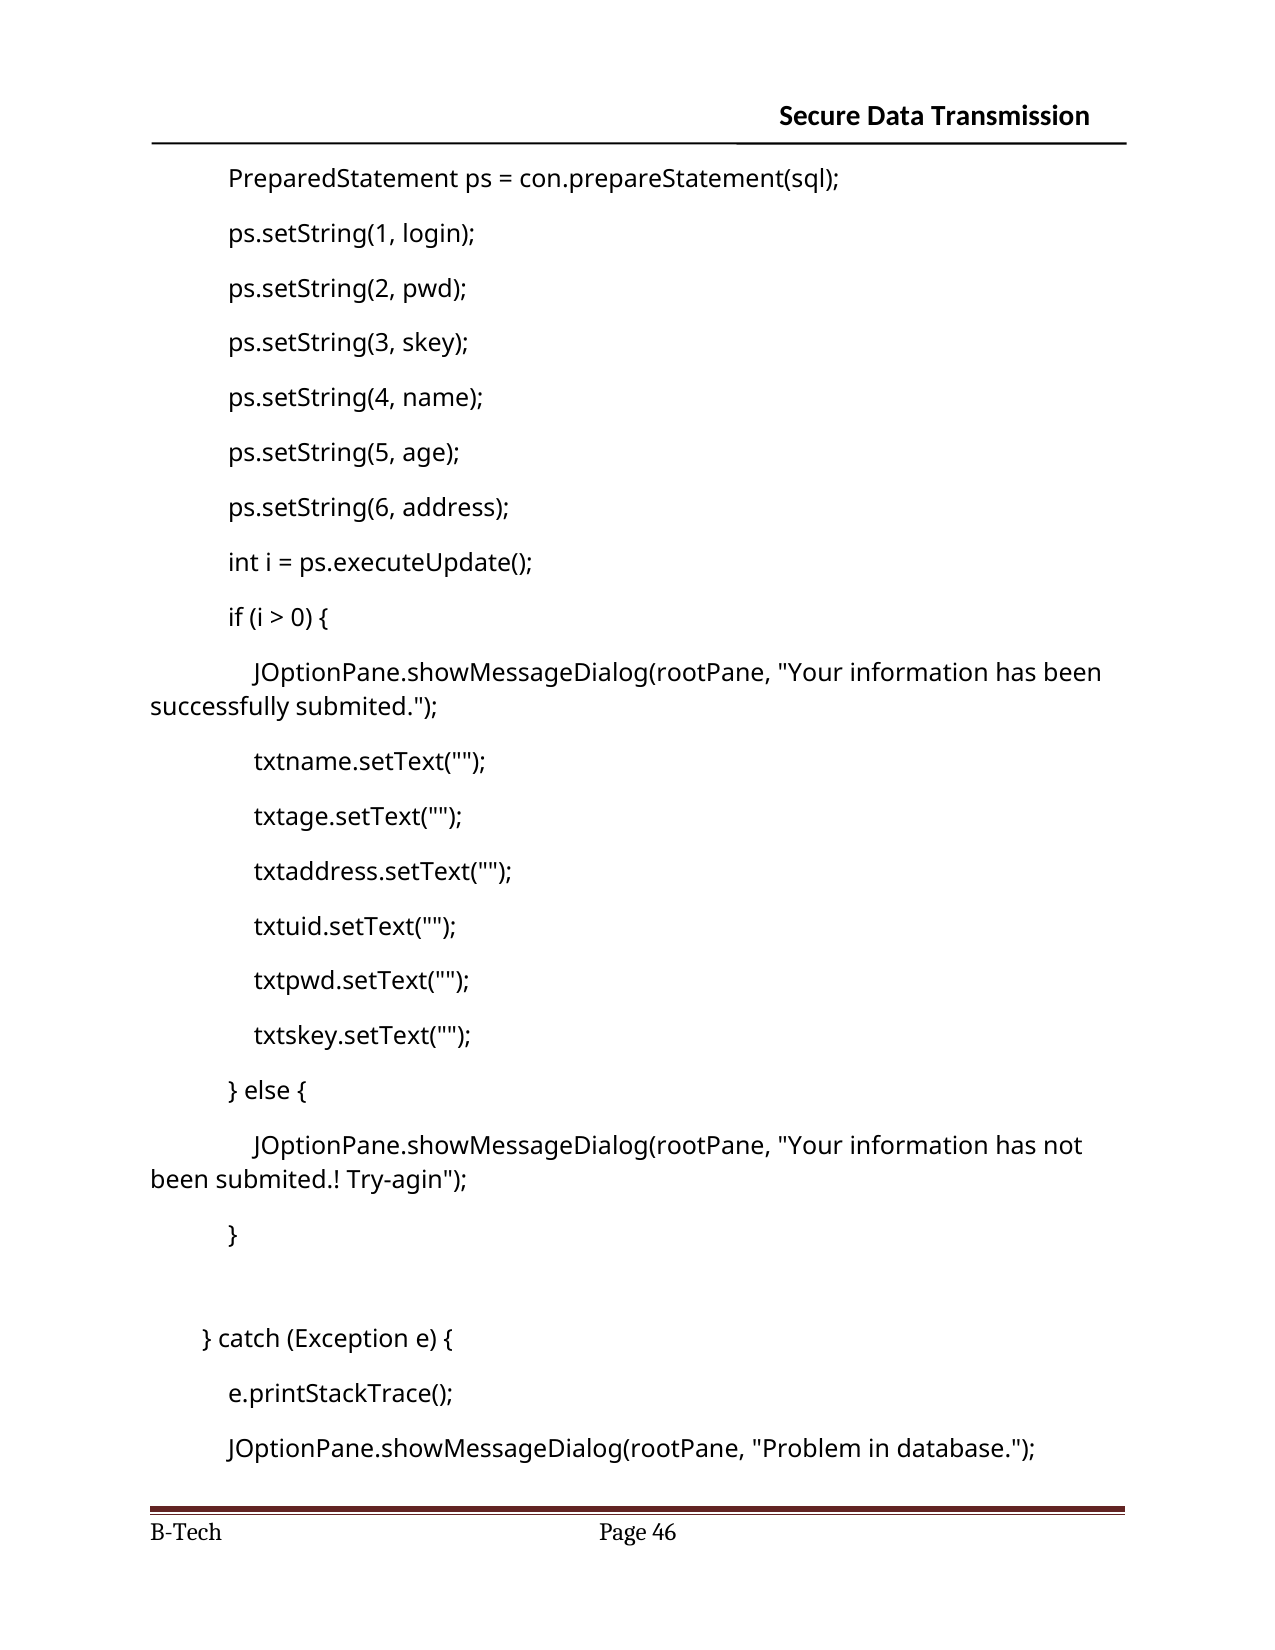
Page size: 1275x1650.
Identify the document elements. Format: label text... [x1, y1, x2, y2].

text if (i > 0) { [150, 599, 1125, 634]
text txtname.setText(""); [150, 743, 1125, 777]
text ps.setString(3, skey); [150, 325, 1125, 359]
text } else { [150, 1073, 1125, 1107]
text JOptionPane.showMessageDialog(rootPane, "Your information has not been submited.! Try-agin"); [150, 1128, 1125, 1196]
text ps.setString(6, address); [150, 490, 1125, 524]
text txtuid.setText(""); [150, 908, 1125, 942]
text ps.setString(2, pwd); [150, 270, 1125, 304]
text int i = ps.executeUpdate(); [150, 545, 1125, 579]
text JOptionPane.showMessageDialog(rootPane, "Your information has been successfully submited."); [150, 654, 1125, 723]
text ps.setString(4, name); [150, 380, 1125, 414]
text txtage.setText(""); [150, 798, 1125, 832]
text ps.setString(1, login); [150, 215, 1125, 249]
text } [150, 1217, 1125, 1251]
text txtpwd.setText(""); [150, 963, 1125, 997]
text } catch (Exception e) { [150, 1320, 1125, 1354]
text ps.setString(5, age); [150, 435, 1125, 469]
text txtskey.setText(""); [150, 1018, 1125, 1052]
text txtaddress.setText(""); [150, 853, 1125, 887]
text e.printStackTrace(); [150, 1375, 1125, 1409]
text JOptionPane.showMessageDialog(rootPane, "Problem in database."); [150, 1430, 1125, 1464]
text PreparedStatement ps = con.prepareStatement(sql); [150, 160, 1125, 194]
